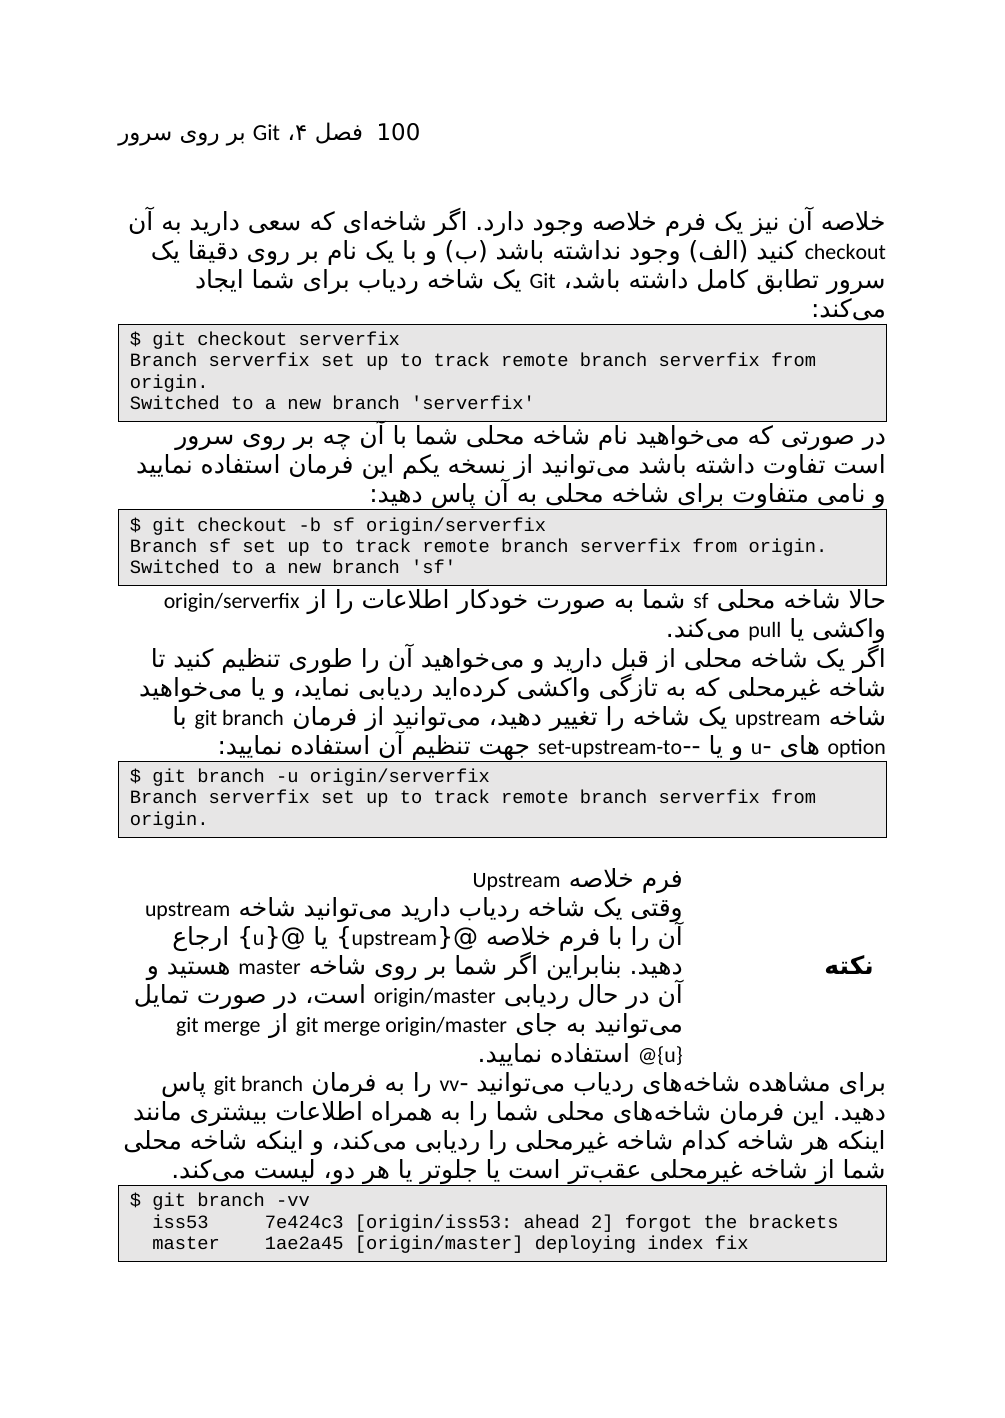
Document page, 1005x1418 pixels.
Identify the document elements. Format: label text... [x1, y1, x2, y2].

text برای مشاهده شاخه‌های ردیاب می‌توانید -vv را به فرمان git branch پاس دهید. این فرمان شاخه‌های محلی شما را به همراه اطلاعات بیشتری مانند اینکه هر شاخه کدام شاخه غیرمحلی را ردیابی می‌کند، و اینکه شاخه محلی شما از شاخه غیرمحلی عقب‌تر است یا جلوتر یا هر دو، لیست می‌کند. [118, 1068, 886, 1185]
table_header $ git checkout serverfix Branch serverfix set up to track remote branch serverfix from origin. Switched to a new branch 'serverfix' [119, 325, 886, 421]
table_header نکته [694, 864, 885, 1068]
table_header فرم خلاصه Upstream وقتی یک شاخه ردیاب دارید می‌توانید شاخه upstream آن را با فرم خلاصه @{upstream} یا @{u} ارجاع دهید. بنابراین اگر شما بر روی شاخه master هستید و آن در حال ردیابی origin/master است، در صورت تمایل می‌توانید به جای git merge origin/master از git merge @{u} استفاده نمایید. [118, 864, 694, 1068]
table_header $ git checkout -b sf origin/serverfix Branch sf set up to track remote branch serverfix from origin. Switched to a new branch 'sf' [119, 510, 886, 585]
text اگر یک شاخه محلی از قبل دارید و می‌خواهید آن را طوری تنظیم کنید تا شاخه غیرمحلی که به تازگی واکشی کرده‌اید ردیابی نماید، و یا می‌خواهید شاخه upstream یک شاخه را تغییر دهید، می‌توانید از فرمان git branch با option های -u و یا --set-upstream-to جهت تنظیم آن استفاده نمایید: [118, 644, 886, 761]
text در صورتی که می‌خواهید نام شاخه محلی شما با آن چه بر روی سرور است تفاوت داشته باشد می‌توانید از نسخه یکم این فرمان استفاده نمایید و نامی متفاوت برای شاخه محلی به آن پاس دهید: [118, 422, 886, 509]
text حالا شاخه محلی sf شما به صورت خودکار اطلاعات را از origin/serverfix واکشی یا pull می‌کند. [118, 586, 886, 644]
table_header $ git branch -u origin/serverfix Branch serverfix set up to track remote branch serverfix from origin. [119, 762, 886, 837]
